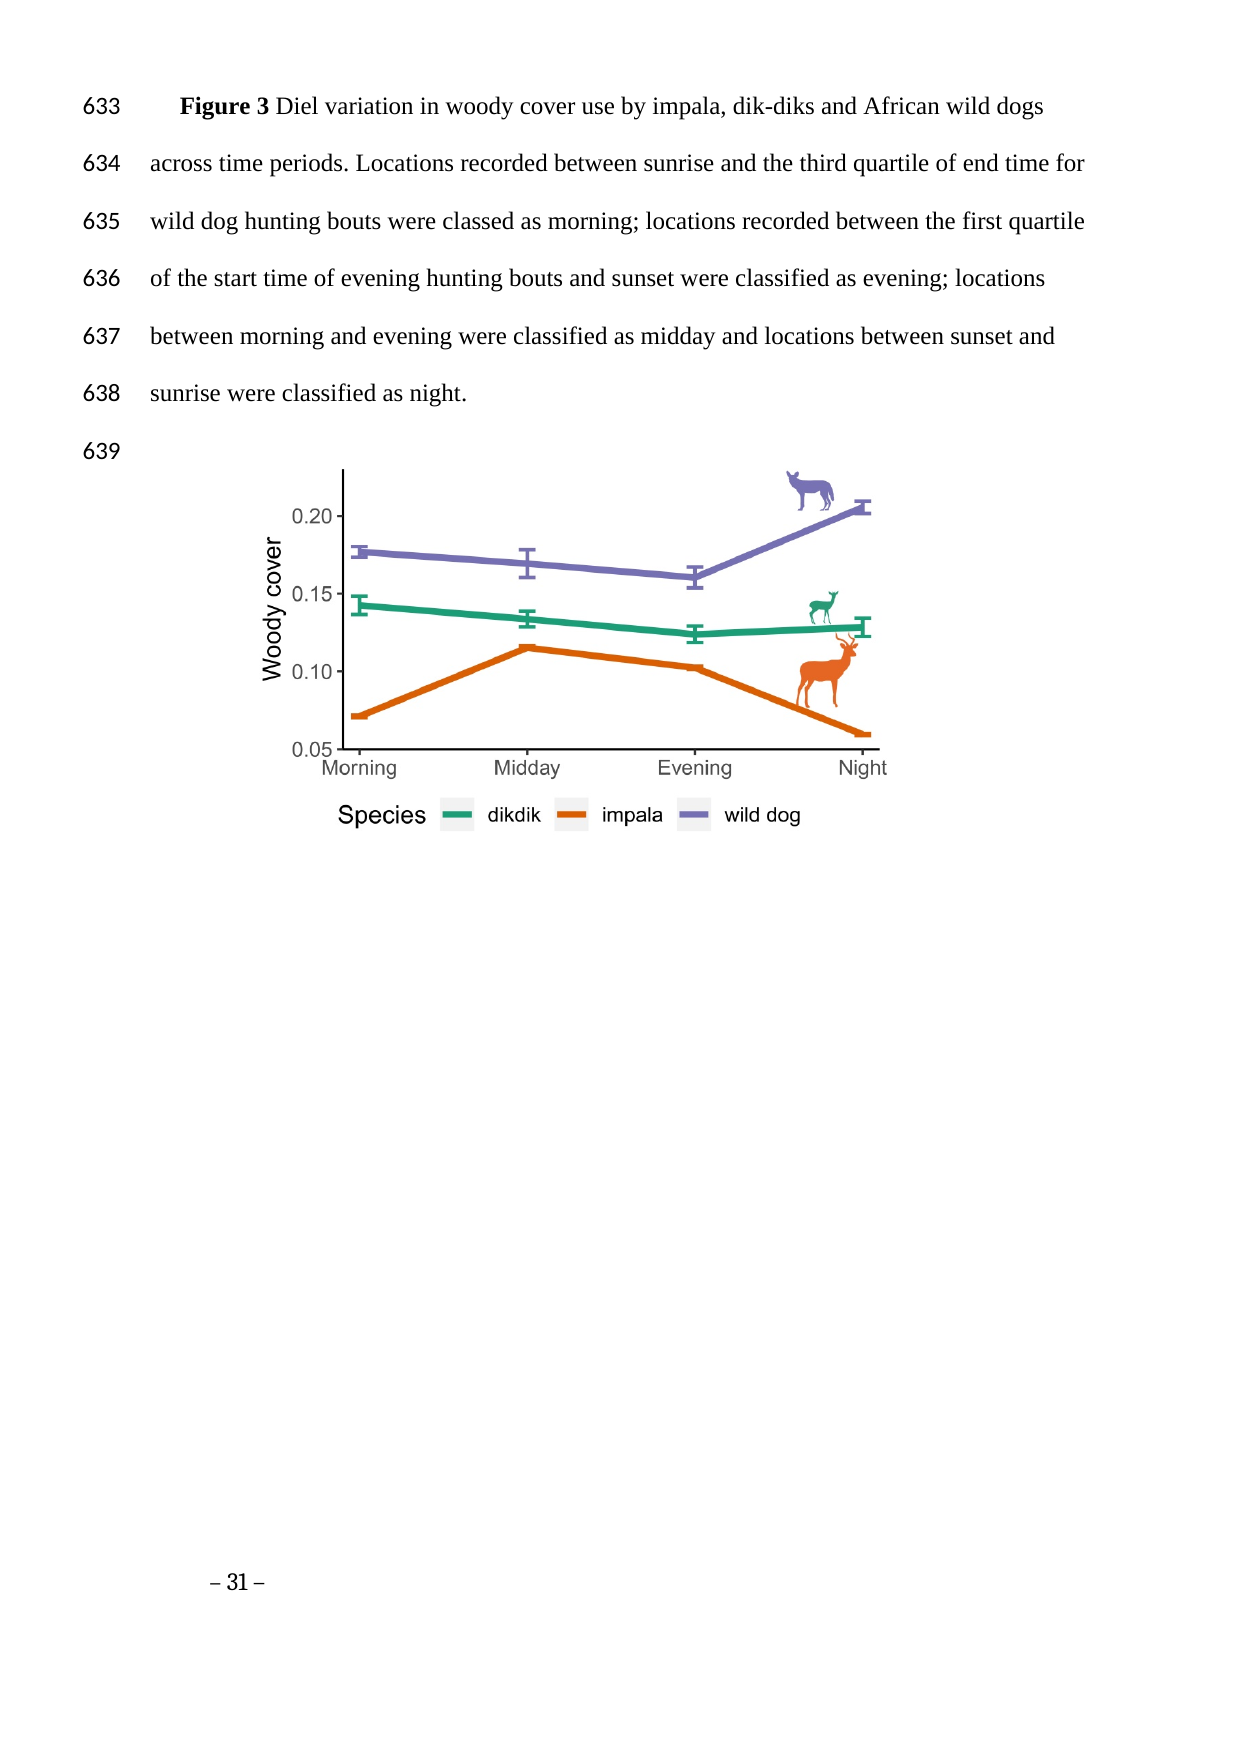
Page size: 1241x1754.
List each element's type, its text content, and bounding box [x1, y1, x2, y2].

picture [231, 457, 907, 839]
text Figure 3 Diel variation in woody cover use by impala, dik-diks and African wild dogs across time periods. Locations recorded between sunrise and the third quartile of end time for wild dog hunting bouts were classed as morning; locations recorded between the first quartile of the start time of evening hunting bouts and sunset were classified as evening; locations between morning and evening were classified as midday and locations between sunset and sunrise were classified as night. [150, 91, 1090, 407]
